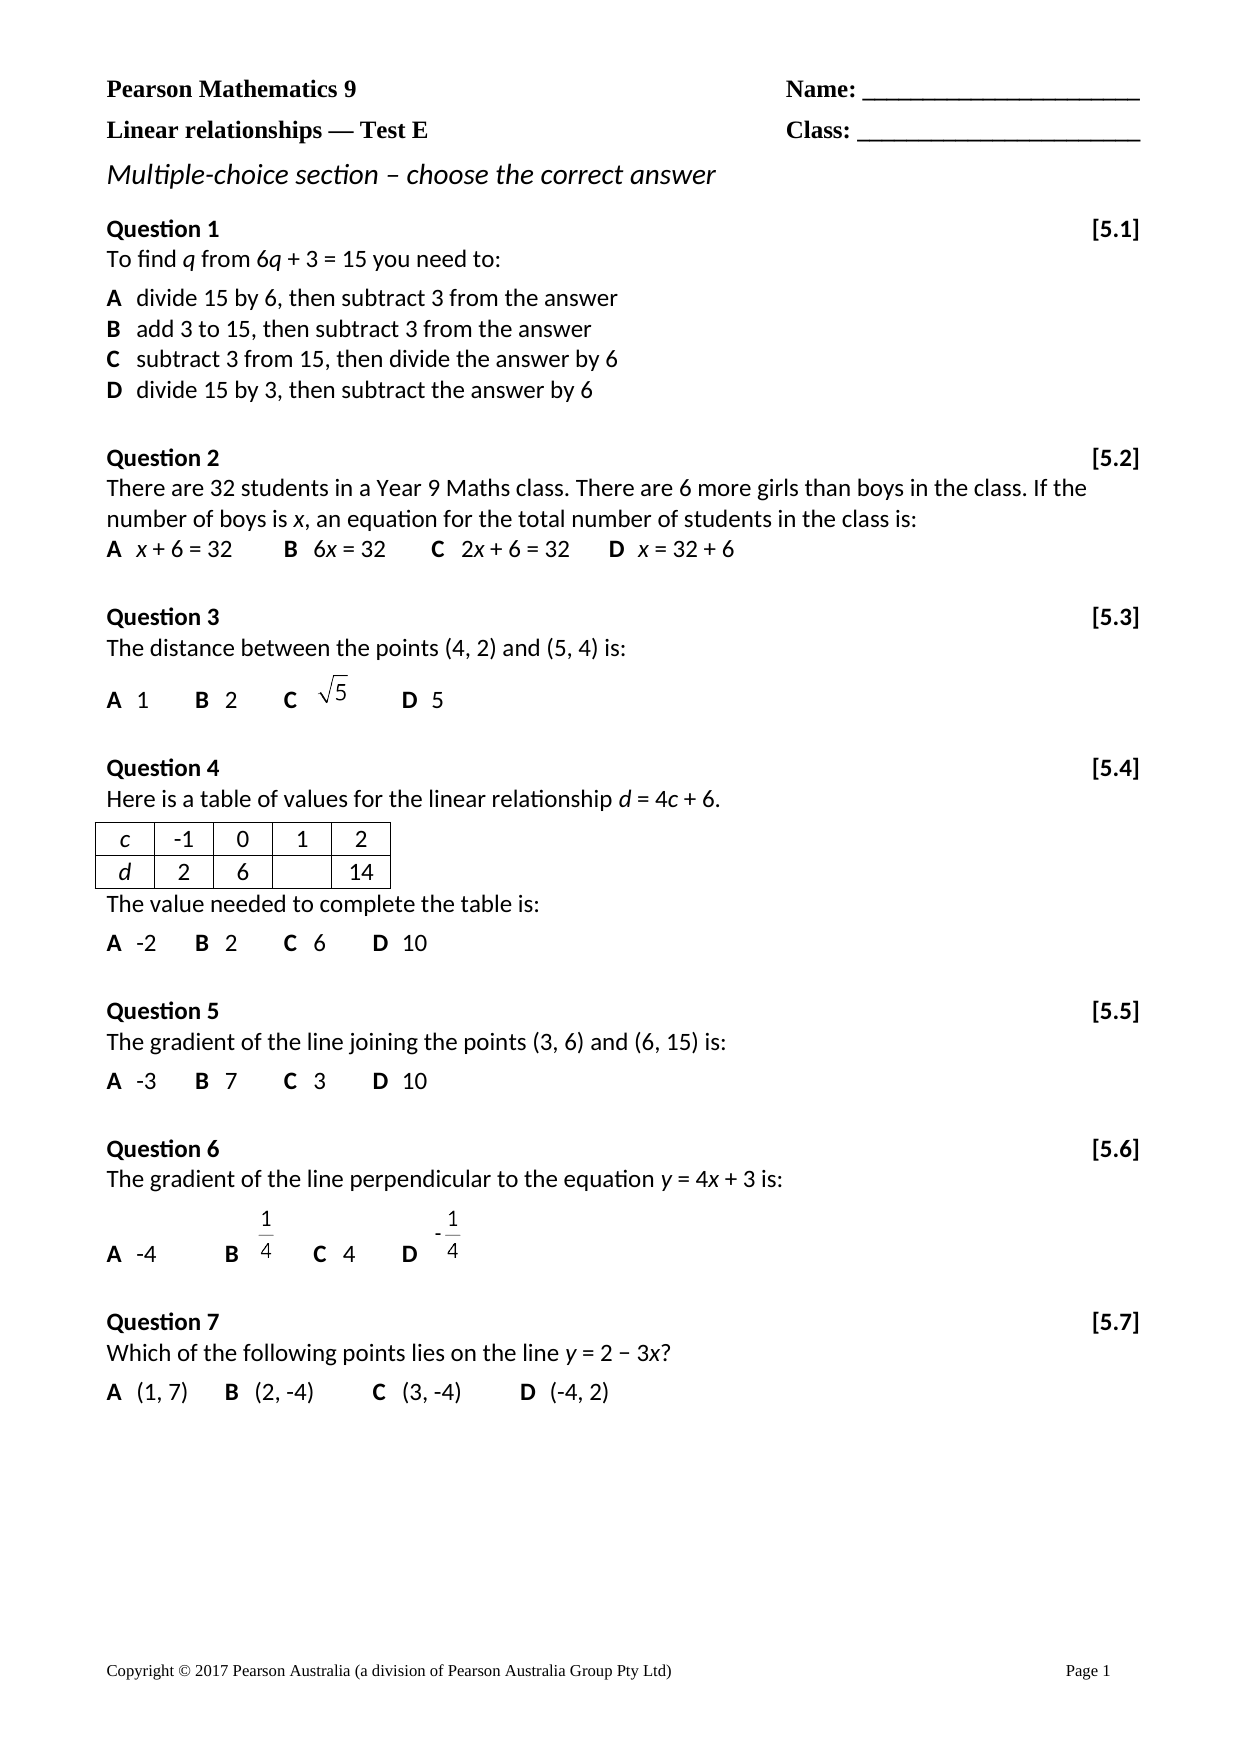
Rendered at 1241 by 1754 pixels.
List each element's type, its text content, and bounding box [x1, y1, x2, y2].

text B add 3 to 15, then subtract 3 from the answer [106, 313, 1134, 343]
table_header 2 [332, 823, 390, 855]
text A x + 6 = 32 B 6x = 32 C 2x + 6 = 32 D x = 32 + 6 [106, 533, 1134, 564]
text There are 32 students in a Year 9 Maths class. There are 6 more girls than boys in the class. If the number of boys is x, an equation for the total number of students in the class is: [106, 472, 1134, 533]
text A -2 B 2 C 6 D 10 [106, 927, 1134, 958]
text The distance between the points (4, 2) and (5, 4) is: [106, 632, 1134, 662]
text Which of the following points lies on the line y = 2 − 3x? [106, 1337, 1134, 1367]
subtitle Question 3 [5.3] [106, 601, 1134, 632]
table_cell 14 [332, 856, 390, 887]
text A divide 15 by 6, then subtract 3 from the answer [106, 282, 1134, 313]
table_header 1 [273, 823, 331, 855]
subtitle Question 1 [5.1] [106, 213, 1134, 243]
text The gradient of the line perpendicular to the equation y = 4x + 3 is: [106, 1163, 1134, 1194]
table_cell 2 [155, 856, 213, 887]
subtitle Question 7 [5.7] [106, 1306, 1134, 1337]
table_cell [273, 856, 331, 887]
subtitle Multiple-choice section – choose the correct answer [106, 156, 1134, 192]
text The gradient of the line joining the points (3, 6) and (6, 15) is: [106, 1026, 1134, 1056]
text C subtract 3 from 15, then divide the answer by 6 [106, 343, 1134, 374]
table_header c [96, 823, 154, 855]
text A 1 B 2 C D 5 [106, 671, 1134, 715]
subtitle Question 4 [5.4] [106, 752, 1134, 783]
text A -4 B C 4 D [106, 1202, 1134, 1269]
table_cell 6 [214, 856, 272, 887]
subtitle Question 6 [5.6] [106, 1133, 1134, 1163]
text The value needed to complete the table is: [106, 888, 1134, 919]
table_cell d [96, 856, 154, 887]
text A -3 B 7 C 3 D 10 [106, 1065, 1134, 1095]
table_header -1 [155, 823, 213, 855]
subtitle Question 2 [5.2] [106, 442, 1134, 472]
text A (1, 7) B (2, -4) C (3, -4) D (-4, 2) [106, 1376, 1134, 1406]
text D divide 15 by 3, then subtract the answer by 6 [106, 374, 1134, 404]
text Here is a table of values for the linear relationship d = 4c + 6. [106, 783, 1134, 813]
text To find q from 6q + 3 = 15 you need to: [106, 243, 1134, 274]
subtitle Question 5 [5.5] [106, 995, 1134, 1026]
table_header 0 [214, 823, 272, 855]
